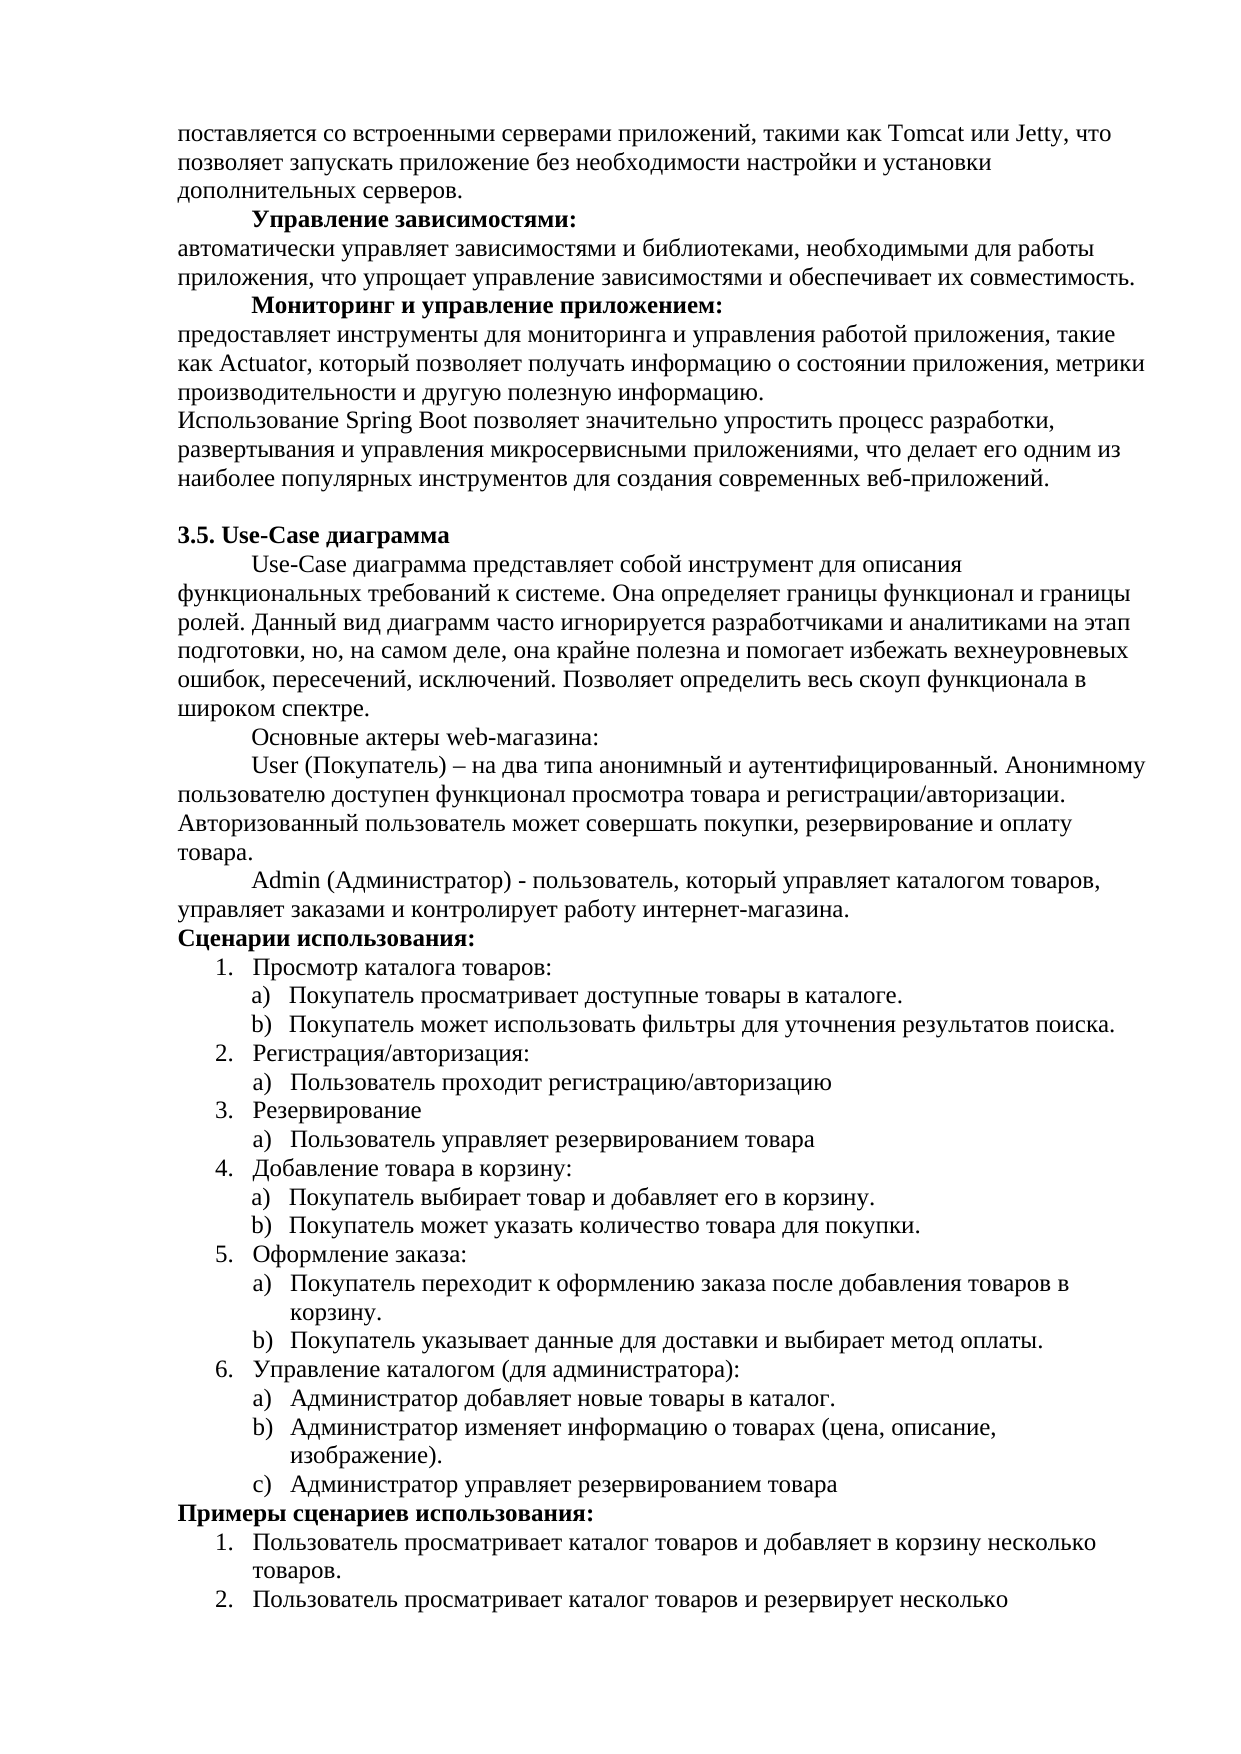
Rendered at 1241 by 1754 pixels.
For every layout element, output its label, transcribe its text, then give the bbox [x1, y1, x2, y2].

list Оформление заказа: [215, 1239, 1152, 1268]
list товаров. [252, 1556, 1152, 1584]
list Управление каталогом (для администратора): [215, 1354, 1152, 1383]
list Регистрация/авторизация: [215, 1038, 1152, 1067]
text Примеры сценариев использования: [177, 1498, 1152, 1527]
text Use-Case диаграмма представляет собой инструмент для описания функциональных требований к системе. Она определяет границы функционал и границы ролей. Данный вид диаграмм часто игнорируется разработчиками и аналитиками на этап подготовки, но, на самом деле, она крайне полезна и помогает избежать вехнеуровневых ошибок, пересечений, исключений. Позволяет определить весь скоуп функционала в широком спектре. [177, 549, 1152, 722]
list Пользователь проходит регистрацию/авторизацию [252, 1067, 1152, 1096]
list Покупатель указывает данные для доставки и выбирает метод оплаты. [252, 1326, 1152, 1354]
text Мониторинг и управление приложением: [177, 291, 1152, 319]
list Покупатель выбирает товар и добавляет его в корзину. [251, 1182, 1152, 1211]
list Администратор добавляет новые товары в каталог. [252, 1383, 1152, 1412]
list Администратор управляет резервированием товара [252, 1469, 1152, 1498]
text Admin (Администратор) - пользователь, который управляет каталогом товаров, управляет заказами и контролирует работу интернет-магазина. [177, 866, 1152, 923]
list Пользователь управляет резервированием товара [252, 1124, 1152, 1153]
list Покупатель переходит к оформлению заказа после добавления товаров в корзину. [252, 1268, 1152, 1326]
list Пользователь просматривает каталог товаров и резервирует несколько [215, 1584, 1152, 1613]
list Пользователь просматривает каталог товаров и добавляет в корзину несколько [215, 1527, 1152, 1556]
text Основные актеры web-магазина: [177, 722, 1152, 751]
list Покупатель просматривает доступные товары в каталоге. [251, 981, 1152, 1009]
text поставляется со встроенными серверами приложений, такими как Tomcat или Jetty, что позволяет запускать приложение без необходимости настройки и установки дополнительных серверов. [177, 118, 1152, 204]
list Администратор изменяет информацию о товарах (цена, описание, изображение). [252, 1412, 1152, 1469]
text Управление зависимостями: [177, 204, 1152, 233]
text предоставляет инструменты для мониторинга и управления работой приложения, такие как Actuator, который позволяет получать информацию о состоянии приложения, метрики производительности и другую полезную информацию. [177, 319, 1152, 406]
text автоматически управляет зависимостями и библиотеками, необходимыми для работы приложения, что упрощает управление зависимостями и обеспечивает их совместимость. [177, 233, 1152, 291]
list Просмотр каталога товаров: [215, 952, 1152, 981]
list Покупатель может указать количество товара для покупки. [251, 1211, 1152, 1239]
list Покупатель может использовать фильтры для уточнения результатов поиска. [251, 1009, 1152, 1038]
text Использование Spring Boot позволяет значительно упростить процесс разработки, [177, 406, 1152, 434]
list Добавление товара в корзину: [215, 1153, 1152, 1182]
text Сценарии использования: [177, 923, 1152, 952]
text наиболее популярных инструментов для создания современных веб-приложений. [177, 463, 1152, 492]
text 3.5. Use-Case диаграмма [177, 521, 1152, 549]
text развертывания и управления микросервисными приложениями, что делает его одним из [177, 434, 1152, 463]
list Резервирование [215, 1096, 1152, 1124]
text User (Покупатель) – на два типа анонимный и аутентифицированный. Анонимному пользователю доступен функционал просмотра товара и регистрации/авторизации. Авторизованный пользователь может совершать покупки, резервирование и оплату товара. [177, 751, 1152, 866]
